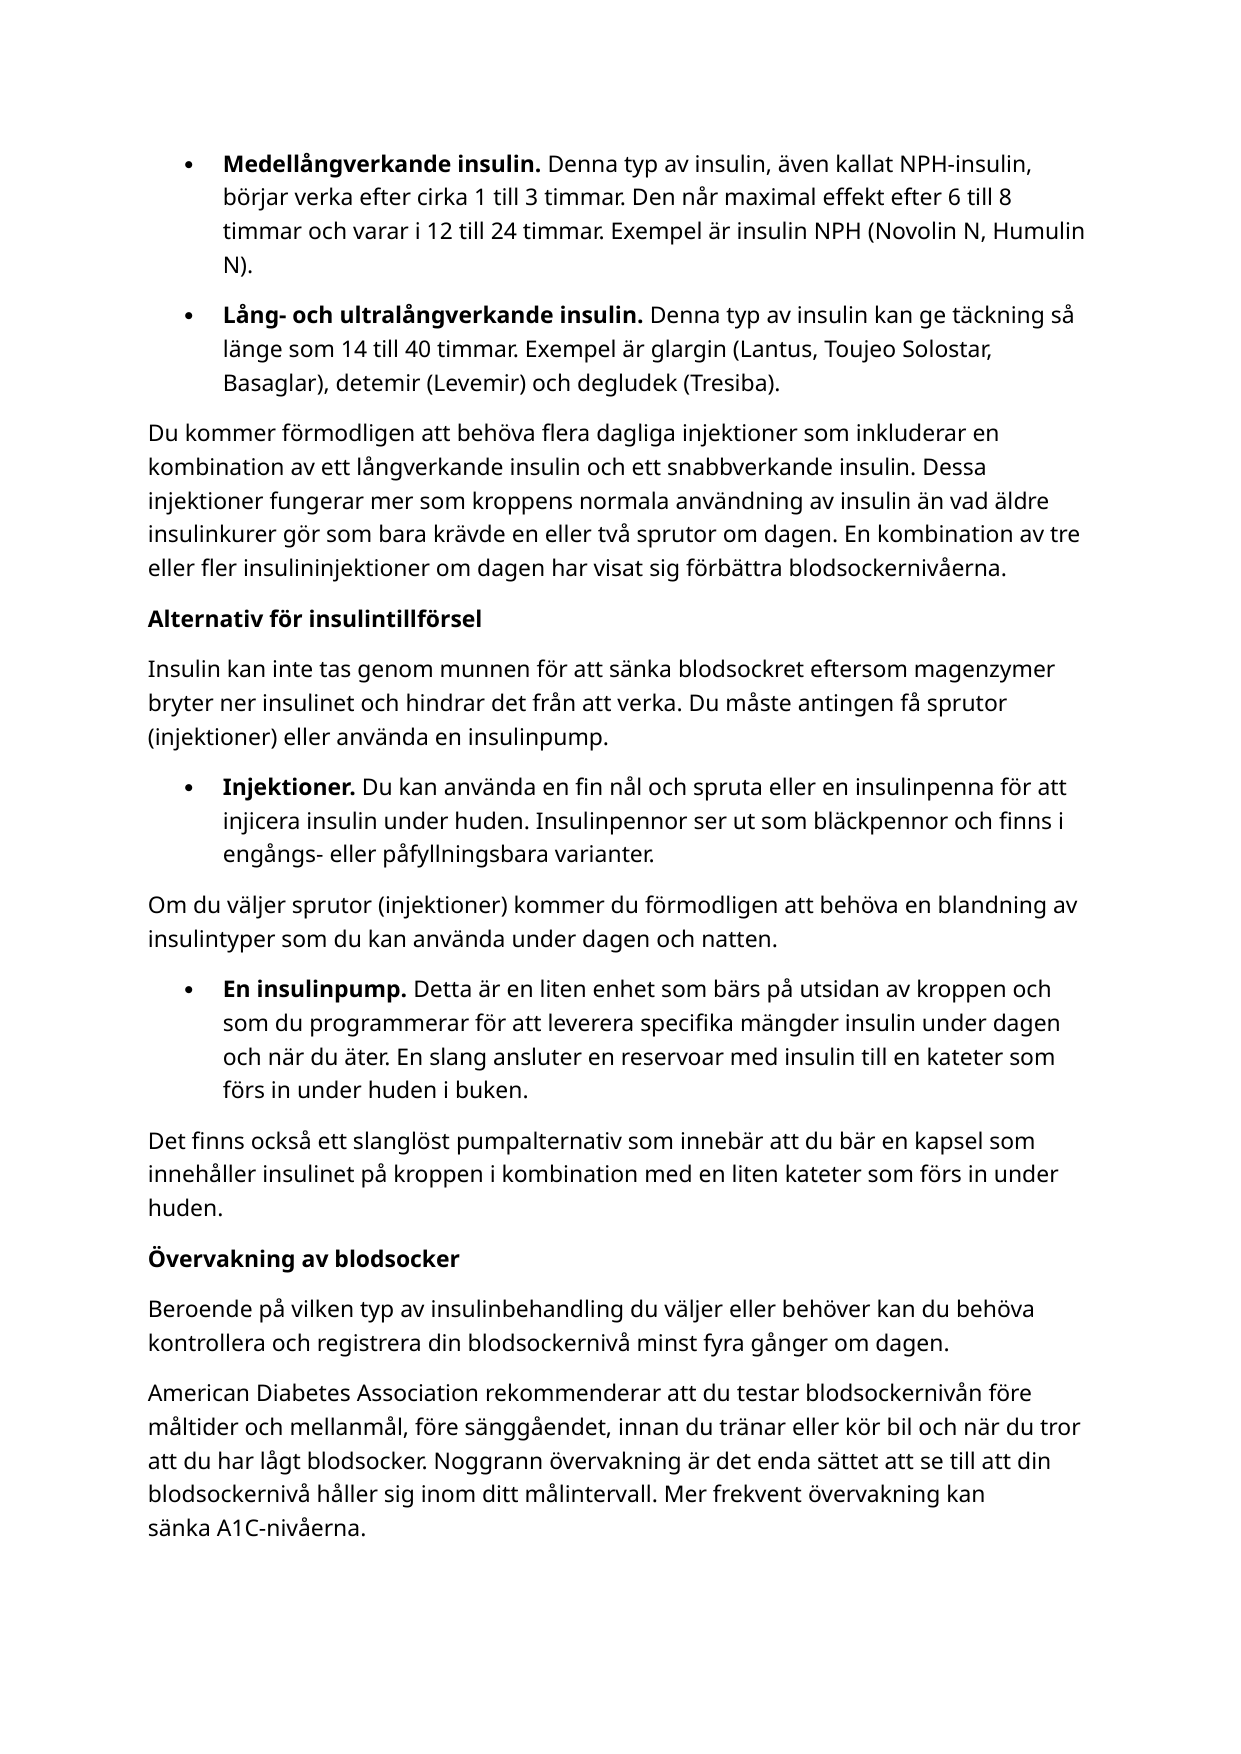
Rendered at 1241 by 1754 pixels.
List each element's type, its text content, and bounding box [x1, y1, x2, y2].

text Om du väljer sprutor (injektioner) kommer du förmodligen att behöva en blandning av insulintyper som du kan använda under dagen och natten. [148, 889, 1093, 954]
list Lång- och ultralångverkande insulin. Denna typ av insulin kan ge täckning så länge som 14 till 40 timmar. Exempel är glargin (Lantus, Toujeo Solostar, Basaglar), detemir (Levemir) och degludek (Tresiba). [185, 299, 1093, 398]
list En insulinpump. Detta är en liten enhet som bärs på utsidan av kroppen och som du programmerar för att leverera specifika mängder insulin under dagen och när du äter. En slang ansluter en reservoar med insulin till en kateter som förs in under huden i buken. [185, 973, 1093, 1106]
list Medellångverkande insulin. Denna typ av insulin, även kallat NPH-insulin, börjar verka efter cirka 1 till 3 timmar. Den når maximal effekt efter 6 till 8 timmar och varar i 12 till 24 timmar. Exempel är insulin NPH (Novolin N, Humulin N). [185, 148, 1093, 280]
text Beroende på vilken typ av insulinbehandling du väljer eller behöver kan du behöva kontrollera och registrera din blodsockernivå minst fyra gånger om dagen. [148, 1293, 1093, 1358]
text Det finns också ett slanglöst pumpalternativ som innebär att du bär en kapsel som innehåller insulinet på kroppen i kombination med en liten kateter som förs in under huden. [148, 1125, 1093, 1223]
text Alternativ för insulintillförsel [148, 603, 1093, 634]
text Insulin kan inte tas genom munnen för att sänka blodsockret eftersom magenzymer bryter ner insulinet och hindrar det från att verka. Du måste antingen få sprutor (injektioner) eller använda en insulinpump. [148, 653, 1093, 752]
text Du kommer förmodligen att behöva flera dagliga injektioner som inkluderar en kombination av ett långverkande insulin och ett snabbverkande insulin. Dessa injektioner fungerar mer som kroppens normala användning av insulin än vad äldre insulinkurer gör som bara krävde en eller två sprutor om dagen. En kombination av tre eller fler insulininjektioner om dagen har visat sig förbättra blodsockernivåerna. [148, 417, 1093, 583]
list Injektioner. Du kan använda en fin nål och spruta eller en insulinpenna för att injicera insulin under huden. Insulinpennor ser ut som bläckpennor och finns i engångs- eller påfyllningsbara varianter. [185, 771, 1093, 870]
text Övervakning av blodsocker [148, 1243, 1093, 1274]
text American Diabetes Association rekommenderar att du testar blodsockernivån före måltider och mellanmål, före sänggåendet, innan du tränar eller kör bil och när du tror att du har lågt blodsocker. Noggrann övervakning är det enda sättet att se till att din blodsockernivå håller sig inom ditt målintervall. Mer frekvent övervakning kan sänka A1C-nivåerna. [148, 1377, 1093, 1543]
